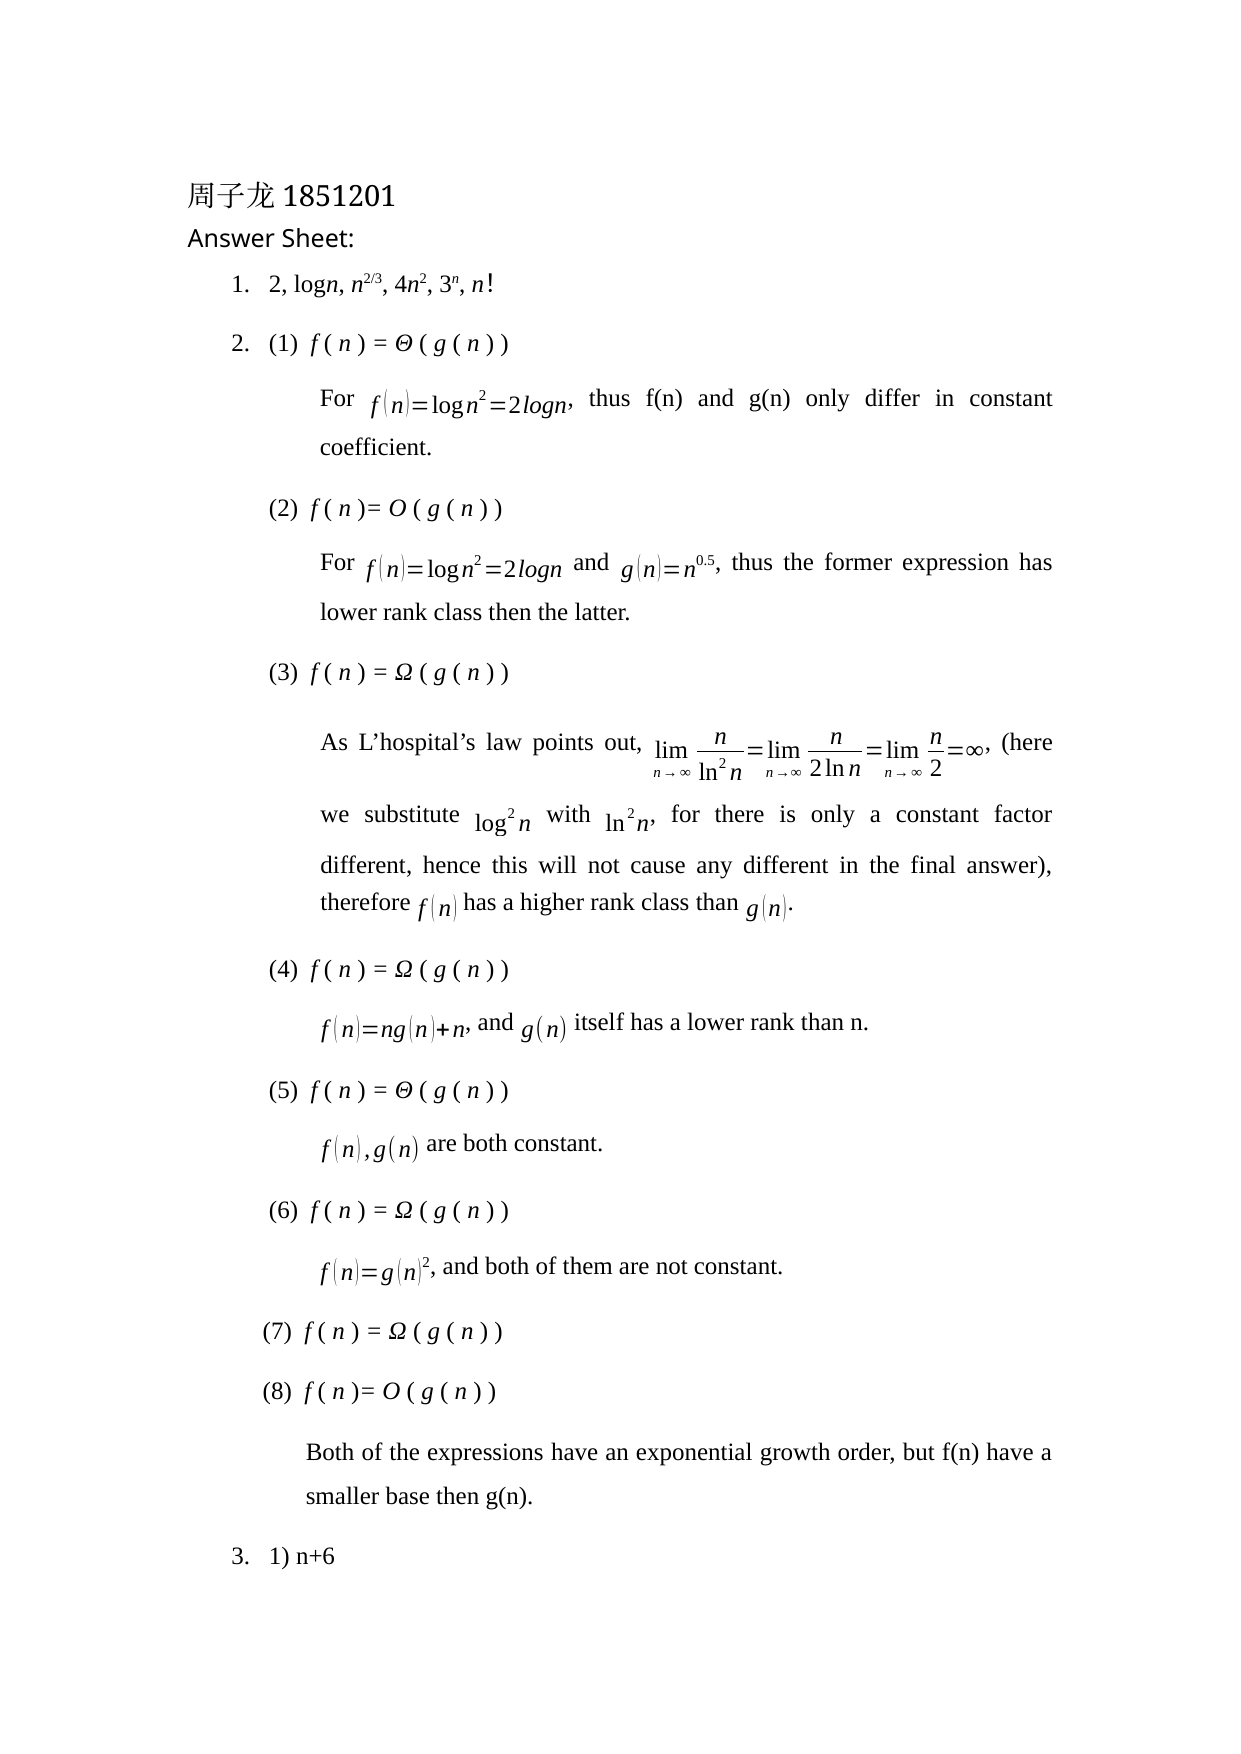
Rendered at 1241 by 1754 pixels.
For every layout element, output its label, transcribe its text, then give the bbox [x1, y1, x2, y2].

list For , thus f(n) and g(n) only differ in constant coefficient. [319, 381, 1053, 469]
list 1) n+6 [231, 1533, 1053, 1578]
list (2) f ( n )= O ( g ( n ) ) [269, 485, 1053, 529]
text Both of the expressions have an exponential growth order, but f(n) have a smaller base then g(n). [306, 1429, 1053, 1517]
list (1) f ( n ) = Θ ( g ( n ) ) [231, 320, 1053, 364]
text 周子龙 1851201 [187, 172, 1053, 216]
text (8) f ( n )= O ( g ( n ) ) [187, 1369, 1053, 1413]
list As L’hospital’s law points out, , (here we substitute with , for there is only a constant factor different, hence this will not cause any different in the final answer), therefore has a higher rank class than . [320, 710, 1053, 930]
list (6) f ( n ) = Ω ( g ( n ) ) [269, 1188, 1053, 1232]
list For and , thus the former expression has lower rank class then the latter. [320, 545, 1053, 633]
list 2, logn, n2/3, 4n2, 3n, n！ [231, 260, 1053, 304]
list (3) f ( n ) = Ω ( g ( n ) ) [269, 650, 1053, 694]
text , and both of them are not constant. [319, 1248, 1053, 1292]
list , and itself has a lower rank than n. [320, 1007, 1053, 1051]
text (7) f ( n ) = Ω ( g ( n ) ) [187, 1308, 1053, 1353]
list (4) f ( n ) = Ω ( g ( n ) ) [269, 947, 1053, 991]
list are both constant. [320, 1128, 1053, 1172]
list (5) f ( n ) = Θ ( g ( n ) ) [269, 1067, 1053, 1111]
text Answer Sheet: [187, 216, 1053, 260]
